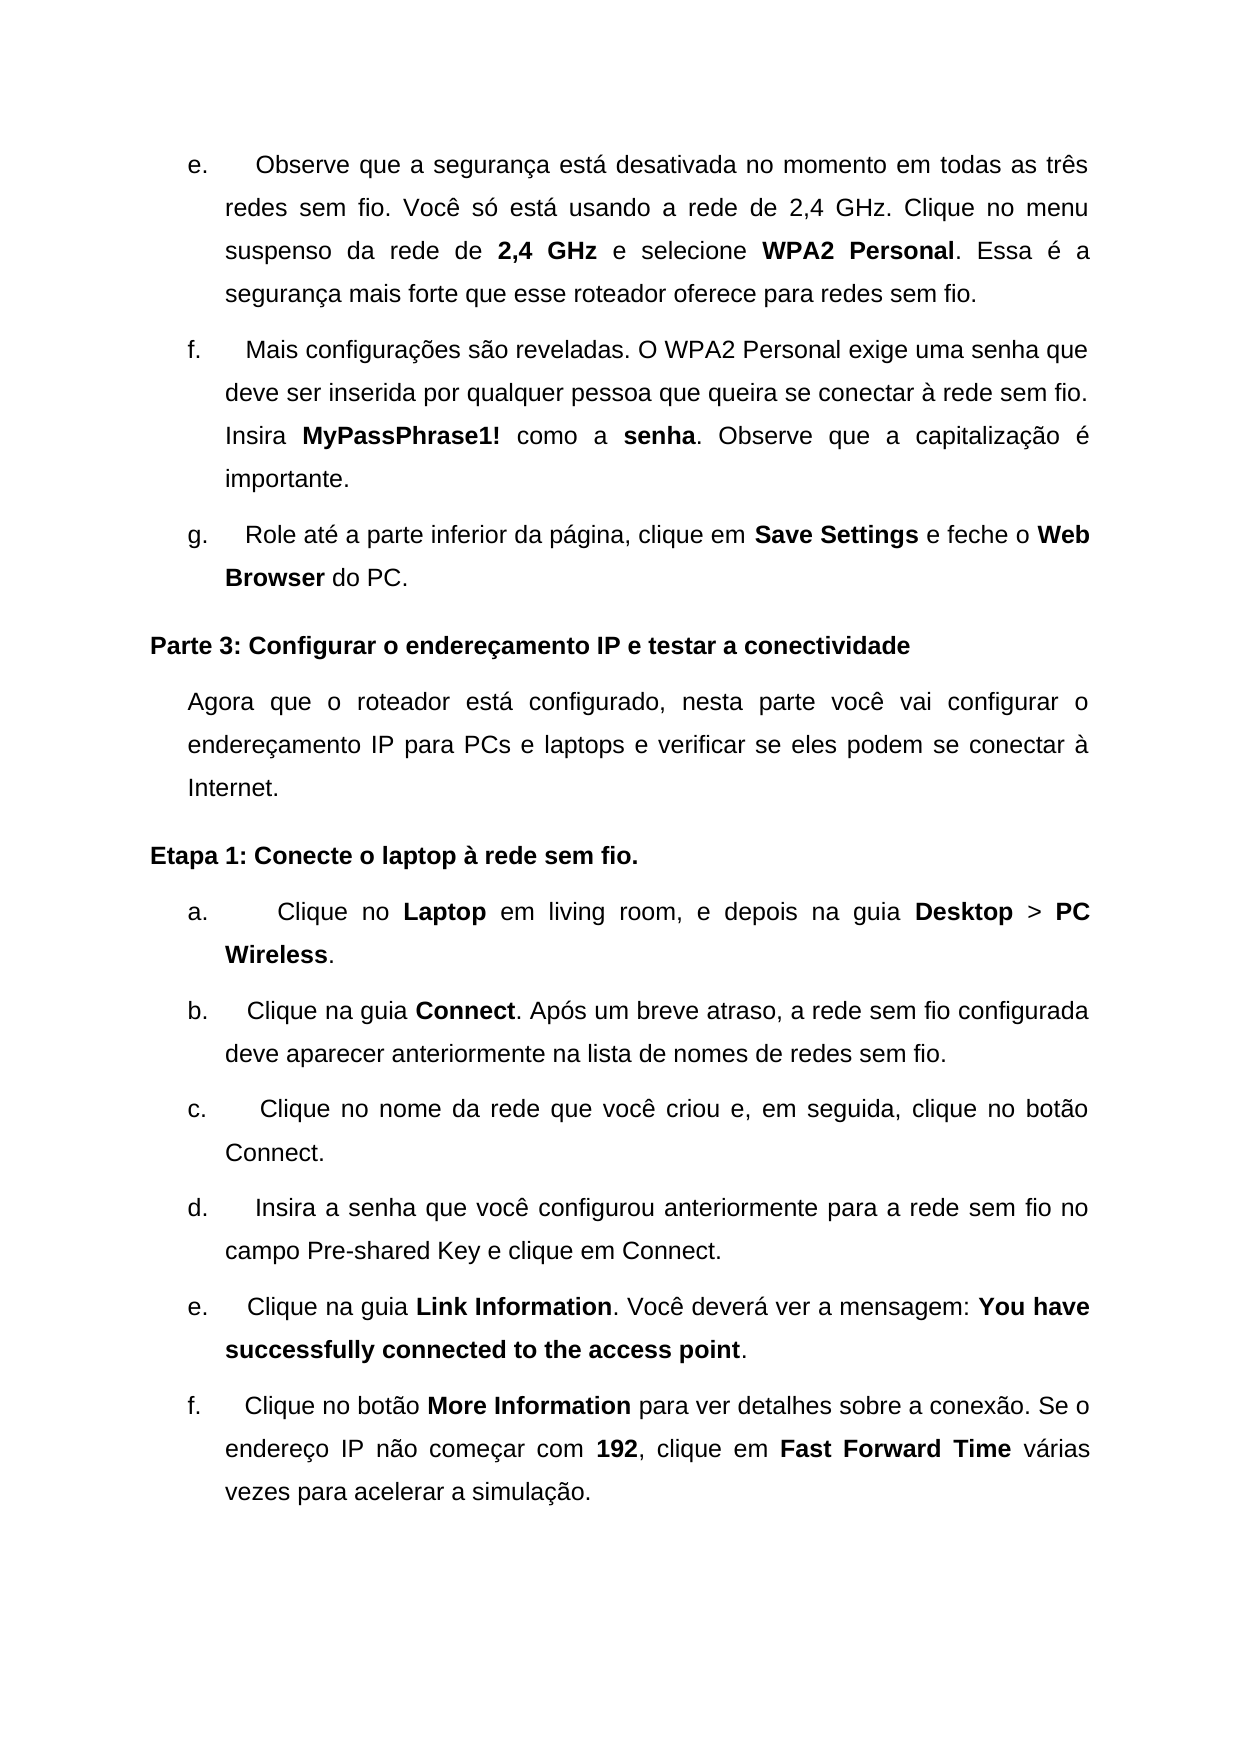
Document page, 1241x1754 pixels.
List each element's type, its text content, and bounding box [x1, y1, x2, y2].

subtitle Etapa 1: Conecte o laptop à rede sem fio. [150, 841, 1090, 870]
text f. Mais configurações são reveladas. O WPA2 Personal exige uma senha que deve ser inserida por qualquer pessoa que queira se conectar à rede sem fio. Insira MyPassPhrase1! como a senha. Observe que a capitalização é importante. [187, 335, 1090, 493]
text e. Observe que a segurança está desativada no momento em todas as três redes sem fio. Você só está usando a rede de 2,4 GHz. Clique no menu suspenso da rede de 2,4 GHz e selecione WPA2 Personal. Essa é a segurança mais forte que esse roteador oferece para redes sem fio. [187, 150, 1090, 308]
text Agora que o roteador está configurado, nesta parte você vai configurar o endereçamento IP para PCs e laptops e verificar se eles podem se conectar à Internet. [187, 687, 1090, 802]
text g. Role até a parte inferior da página, clique em Save Settings e feche o Web Browser do PC. [187, 520, 1090, 592]
text d. Insira a senha que você configurou anteriormente para a rede sem fio no campo Pre-shared Key e clique em Connect. [187, 1193, 1090, 1265]
text e. Clique na guia Link Information. Você deverá ver a mensagem: You have successfully connected to the access point. [187, 1292, 1090, 1364]
subtitle Parte 3: Configurar o endereçamento IP e testar a conectividade [150, 631, 1090, 660]
text b. Clique na guia Connect. Após um breve atraso, a rede sem fio configurada deve aparecer anteriormente na lista de nomes de redes sem fio. [187, 996, 1090, 1067]
text f. Clique no botão More Information para ver detalhes sobre a conexão. Se o endereço IP não começar com 192, clique em Fast Forward Time várias vezes para acelerar a simulação. [187, 1391, 1090, 1506]
text c. Clique no nome da rede que você criou e, em seguida, clique no botão Connect. [187, 1094, 1090, 1166]
text a. Clique no Laptop em living room, e depois na guia Desktop > PC Wireless. [187, 897, 1090, 969]
